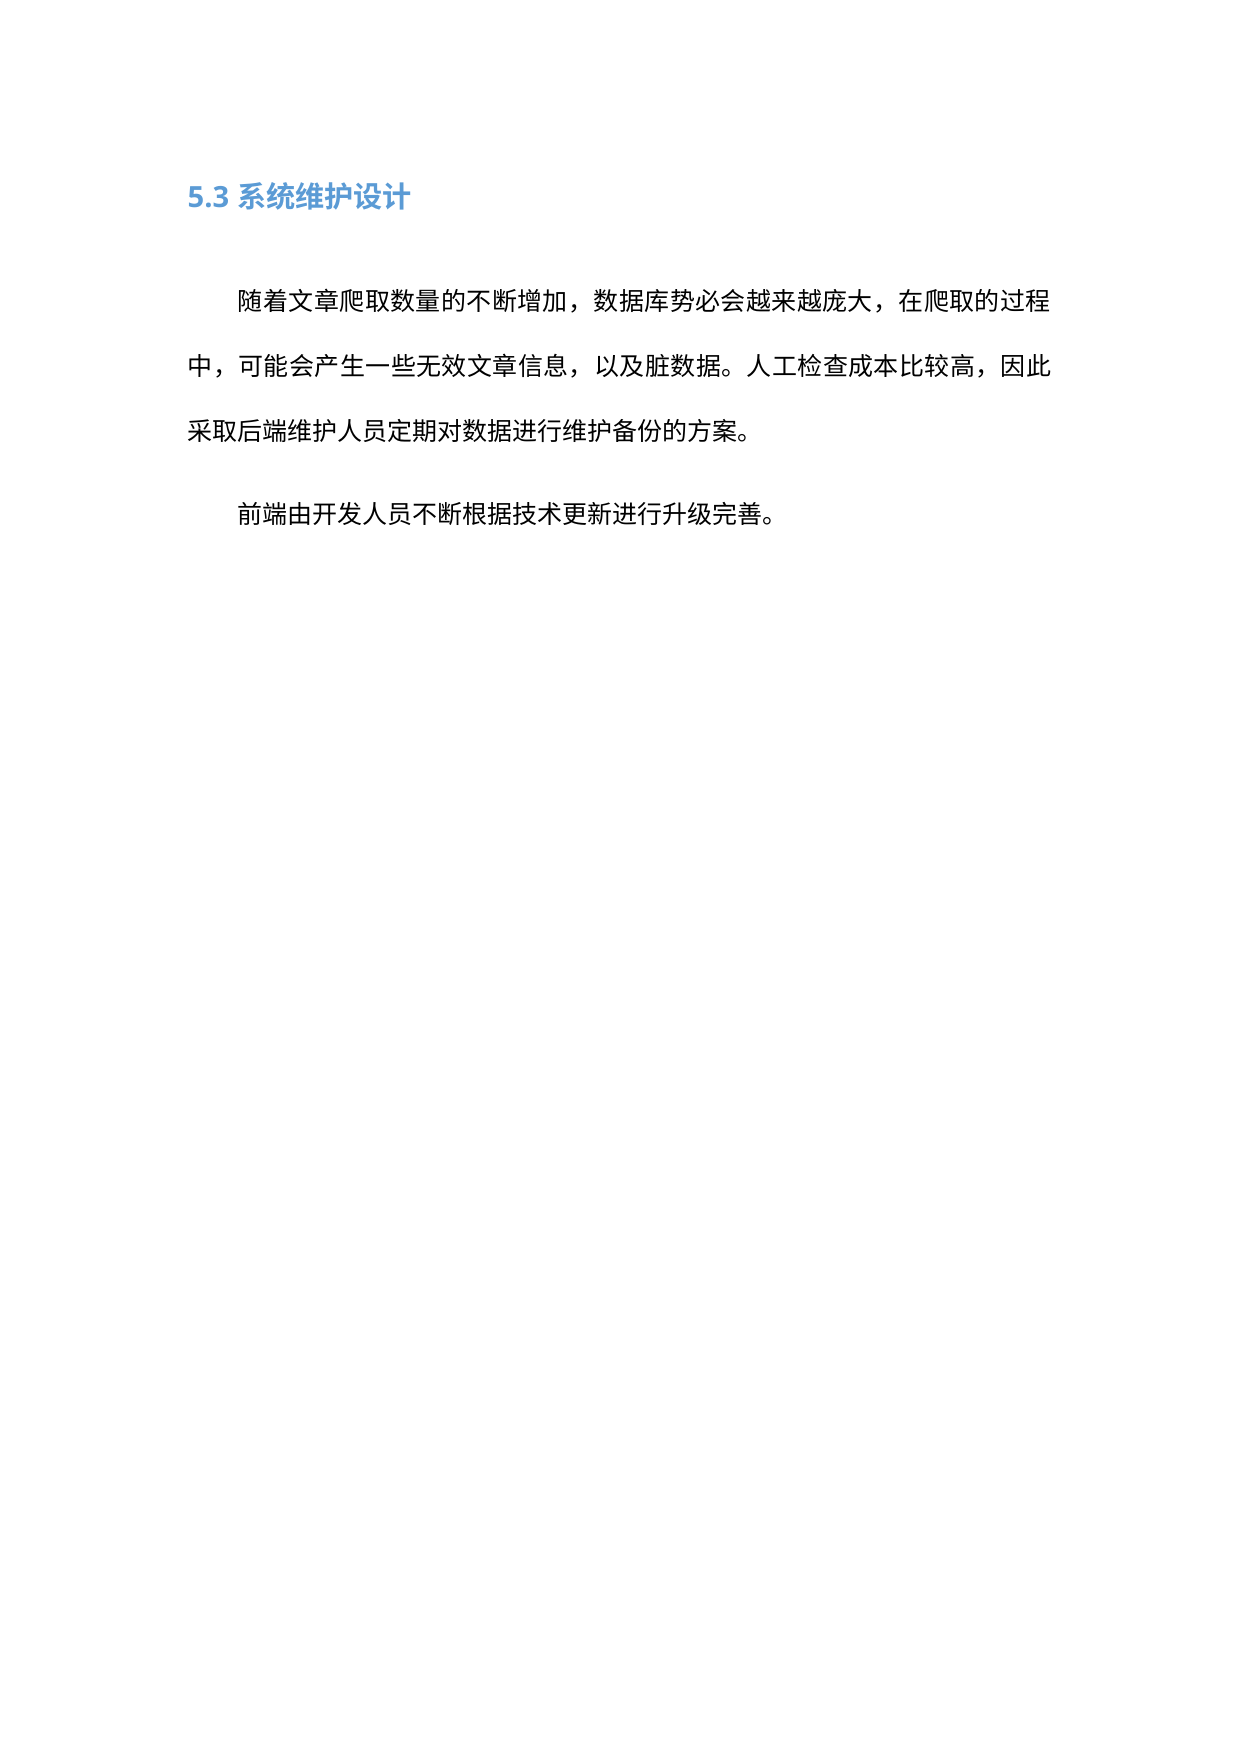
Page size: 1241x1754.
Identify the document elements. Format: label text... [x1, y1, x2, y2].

subtitle 5.3 系统维护设计 [187, 162, 1053, 227]
text 前端由开发人员不断根据技术更新进行升级完善。 [187, 481, 1053, 546]
text 随着文章爬取数量的不断增加，数据库势必会越来越庞大，在爬取的过程中，可能会产生一些无效文章信息，以及脏数据。人工检查成本比较高，因此采取后端维护人员定期对数据进行维护备份的方案。 [187, 267, 1053, 462]
